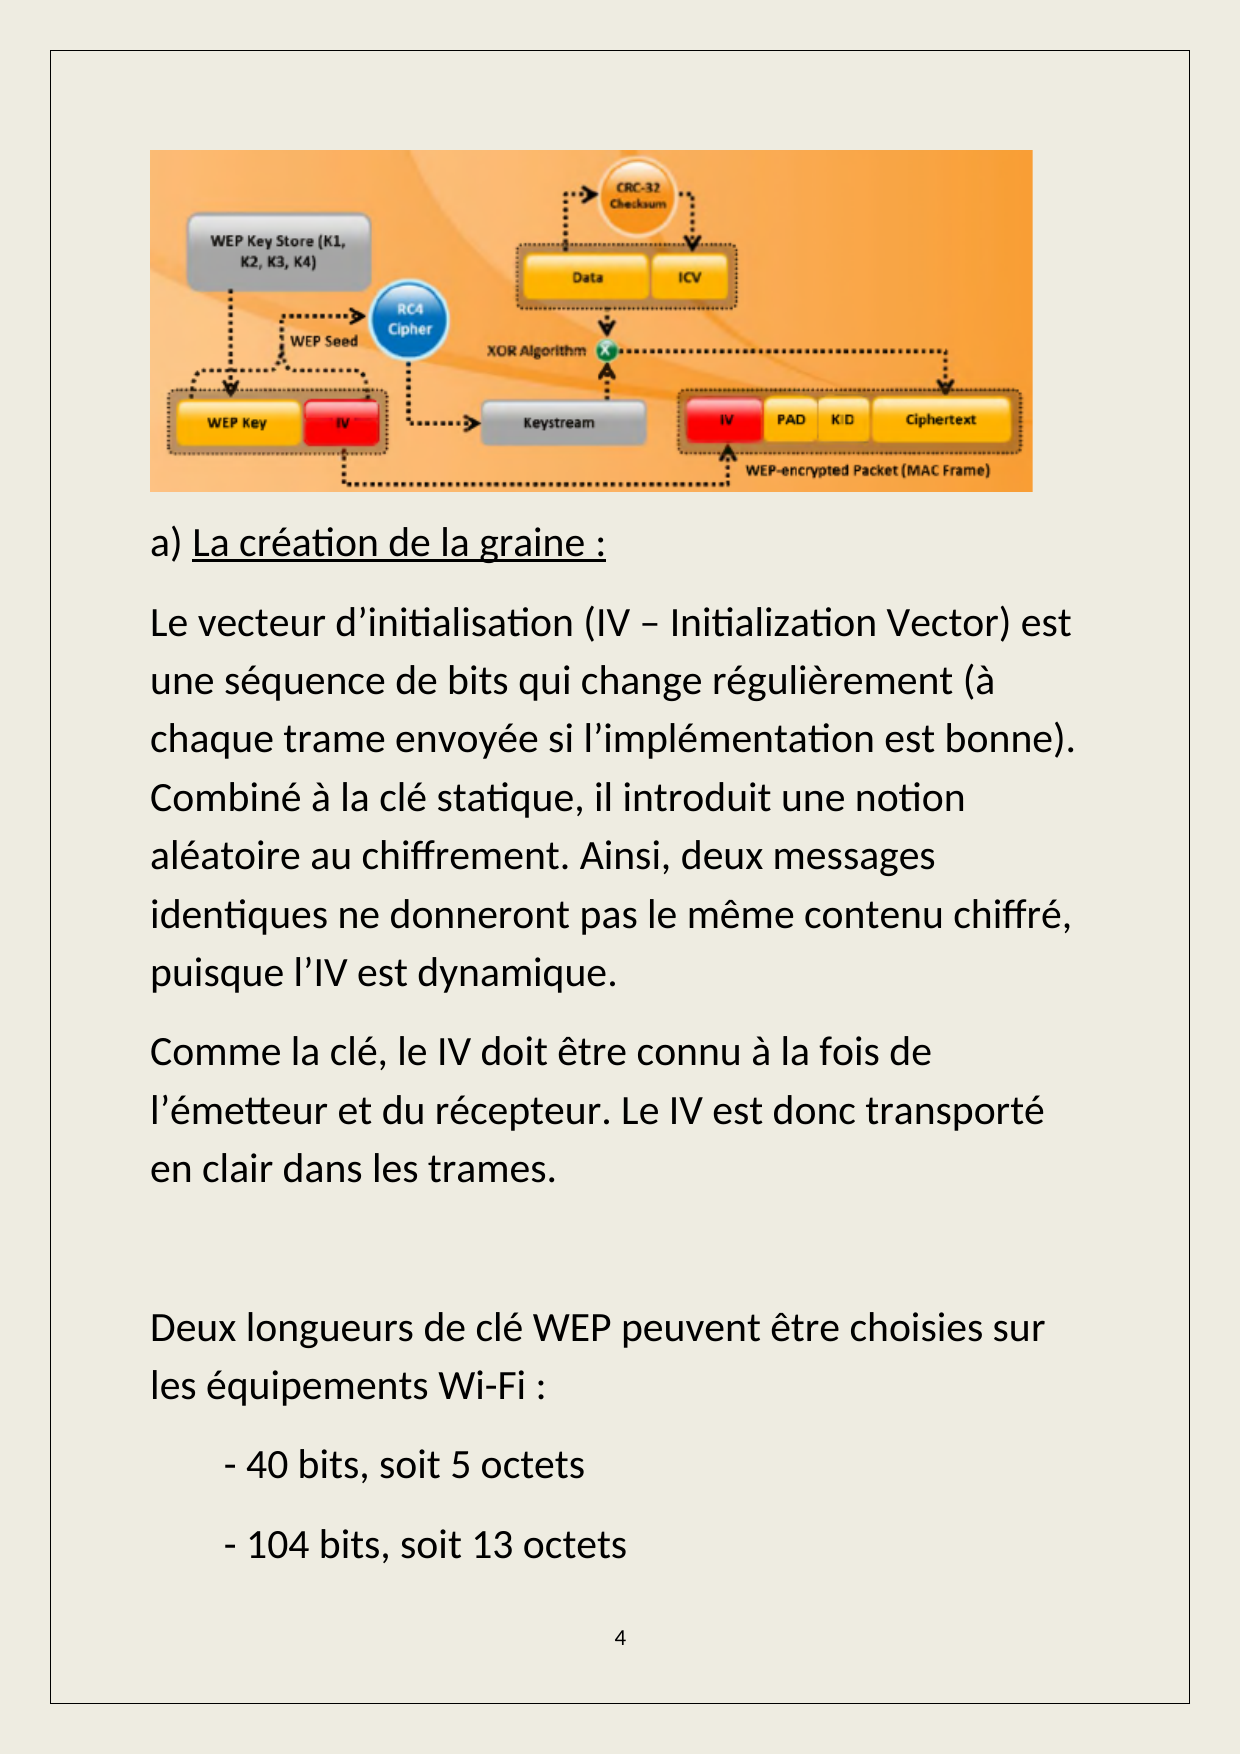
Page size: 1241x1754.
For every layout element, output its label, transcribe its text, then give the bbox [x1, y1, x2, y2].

text Comme la clé, le IV doit être connu à la fois de l’émetteur et du récepteur. Le IV est donc transporté en clair dans les trames. [150, 1025, 1090, 1193]
picture [150, 150, 1033, 492]
text Le vecteur d’initialisation (IV – Initialization Vector) est une séquence de bits qui change régulièrement (à chaque trame envoyée si l’implémentation est bonne). Combiné à la clé statique, il introduit une notion aléatoire au chiffrement. Ainsi, deux messages identiques ne donneront pas le même contenu chiffré, puisque l’IV est dynamique. [150, 596, 1090, 997]
text - 40 bits, soit 5 octets [150, 1438, 1090, 1489]
text - 104 bits, soit 13 octets [150, 1518, 1090, 1569]
text a) La création de la graine : [150, 516, 1090, 567]
text Deux longueurs de clé WEP peuvent être choisies sur les équipements Wi-Fi : [150, 1301, 1090, 1410]
